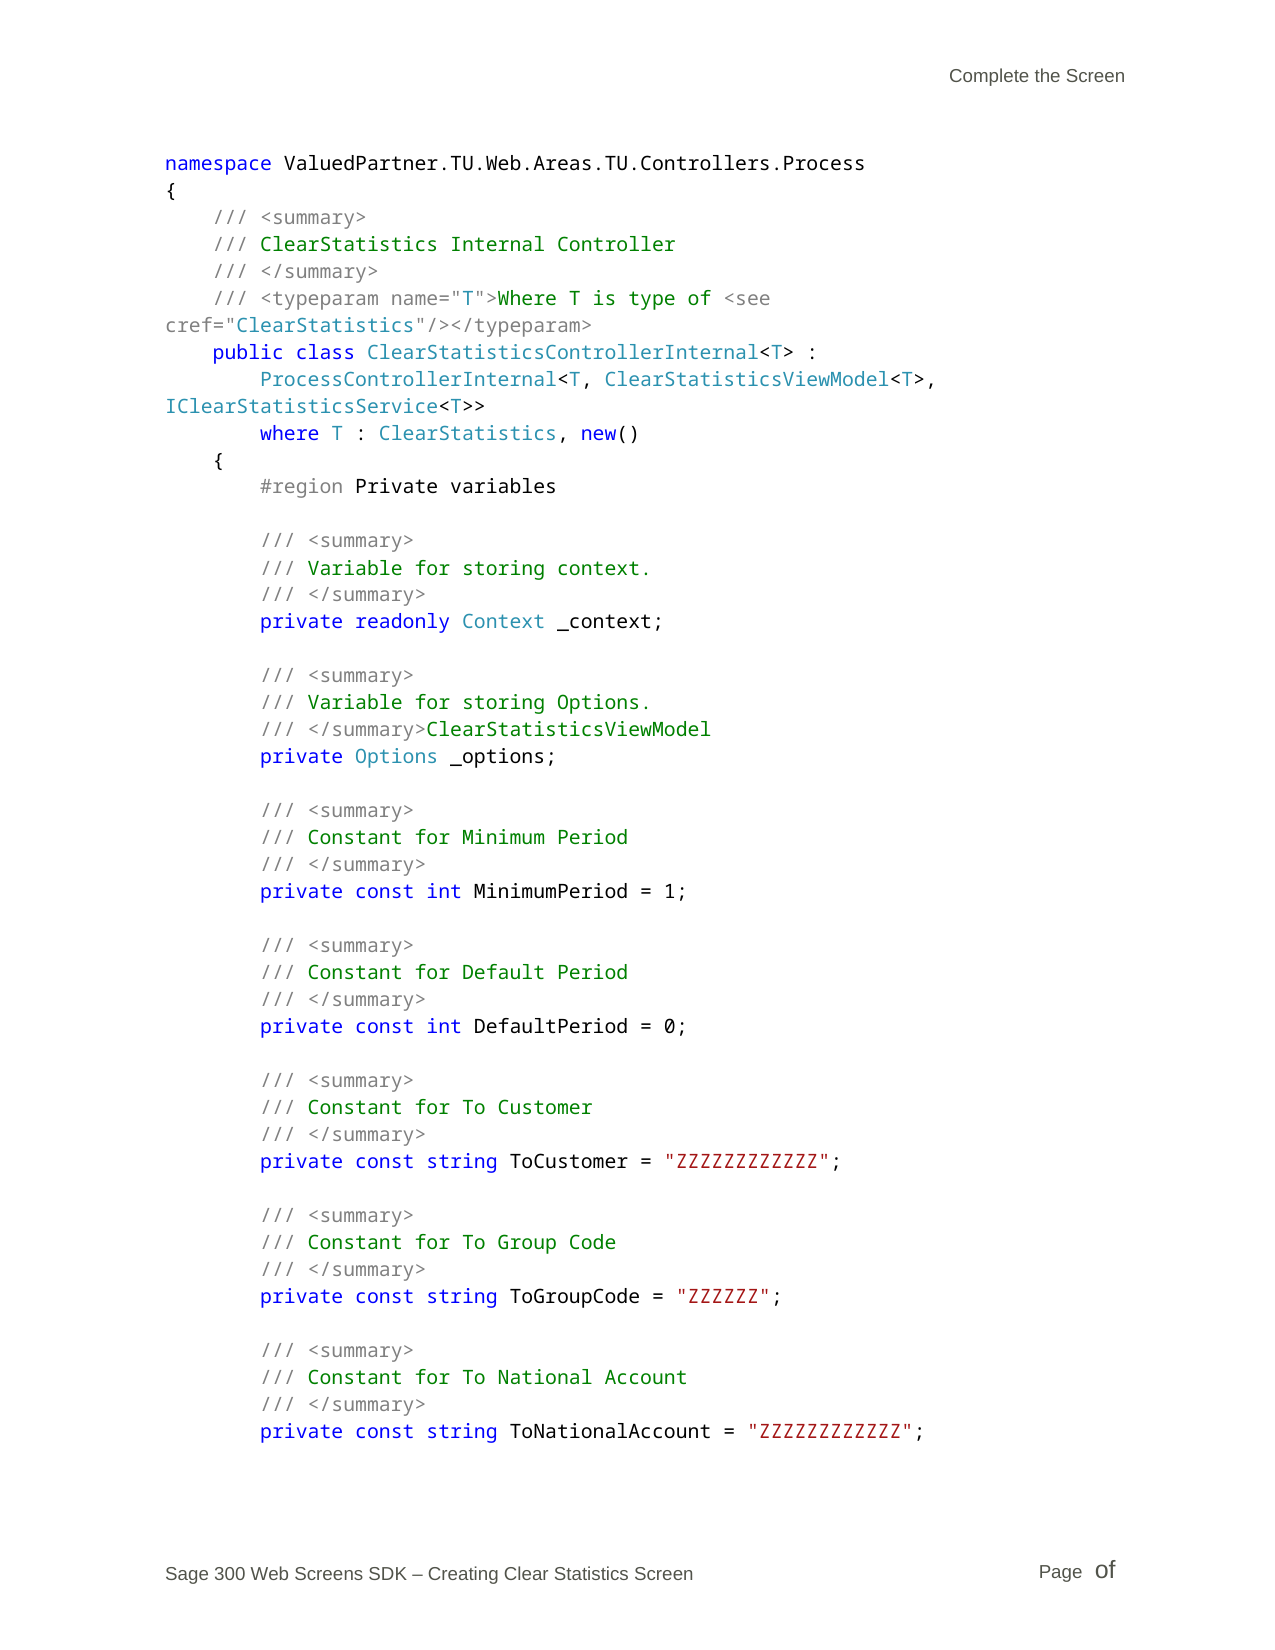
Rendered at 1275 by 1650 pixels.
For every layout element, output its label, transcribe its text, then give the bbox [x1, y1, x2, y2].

text /// </summary> [165, 1120, 1125, 1147]
text /// ClearStatistics Internal Controller [165, 230, 1125, 257]
text private const int MinimumPeriod = 1; [165, 877, 1125, 904]
text /// <summary> [165, 931, 1125, 958]
text /// Constant for Minimum Period [165, 823, 1125, 851]
text /// </summary> [165, 257, 1125, 284]
text /// <summary> [165, 203, 1125, 230]
text { [165, 176, 1125, 203]
text /// Constant for To Customer [165, 1093, 1125, 1120]
text /// Constant for Default Period [165, 958, 1125, 985]
text /// <summary> [165, 797, 1125, 823]
text /// </summary> [165, 581, 1125, 608]
text ProcessControllerInternal<T, ClearStatisticsViewModel<T>, IClearStatisticsService<T>> [165, 365, 1125, 419]
text /// Variable for storing context. [165, 554, 1125, 581]
text /// <summary> [165, 662, 1125, 689]
text private Options _options; [165, 743, 1125, 769]
text private const string ToNationalAccount = "ZZZZZZZZZZZZ"; [165, 1417, 1125, 1444]
text private const string ToGroupCode = "ZZZZZZ"; [165, 1282, 1125, 1309]
text /// </summary> [165, 1390, 1125, 1417]
text /// </summary> [165, 985, 1125, 1012]
text private const int DefaultPeriod = 0; [165, 1012, 1125, 1039]
text /// <summary> [165, 1201, 1125, 1228]
text #region Private variables [165, 473, 1125, 500]
text /// <typeparam name="T">Where T is type of <see cref="ClearStatistics"/></typeparam> [165, 284, 1125, 338]
text private const string ToCustomer = "ZZZZZZZZZZZZ"; [165, 1147, 1125, 1174]
text public class ClearStatisticsControllerInternal<T> : [165, 338, 1125, 365]
text /// <summary> [165, 1066, 1125, 1093]
text namespace ValuedPartner.TU.Web.Areas.TU.Controllers.Process [165, 149, 1125, 176]
text /// Constant for To Group Code [165, 1228, 1125, 1255]
text /// </summary>ClearStatisticsViewModel [165, 716, 1125, 743]
text { [165, 446, 1125, 473]
text /// Variable for storing Options. [165, 689, 1125, 716]
text where T : ClearStatistics, new() [165, 419, 1125, 446]
text /// Constant for To National Account [165, 1363, 1125, 1390]
text /// </summary> [165, 851, 1125, 877]
text /// <summary> [165, 527, 1125, 554]
text private readonly Context _context; [165, 608, 1125, 635]
text /// </summary> [165, 1255, 1125, 1282]
text /// <summary> [165, 1336, 1125, 1363]
